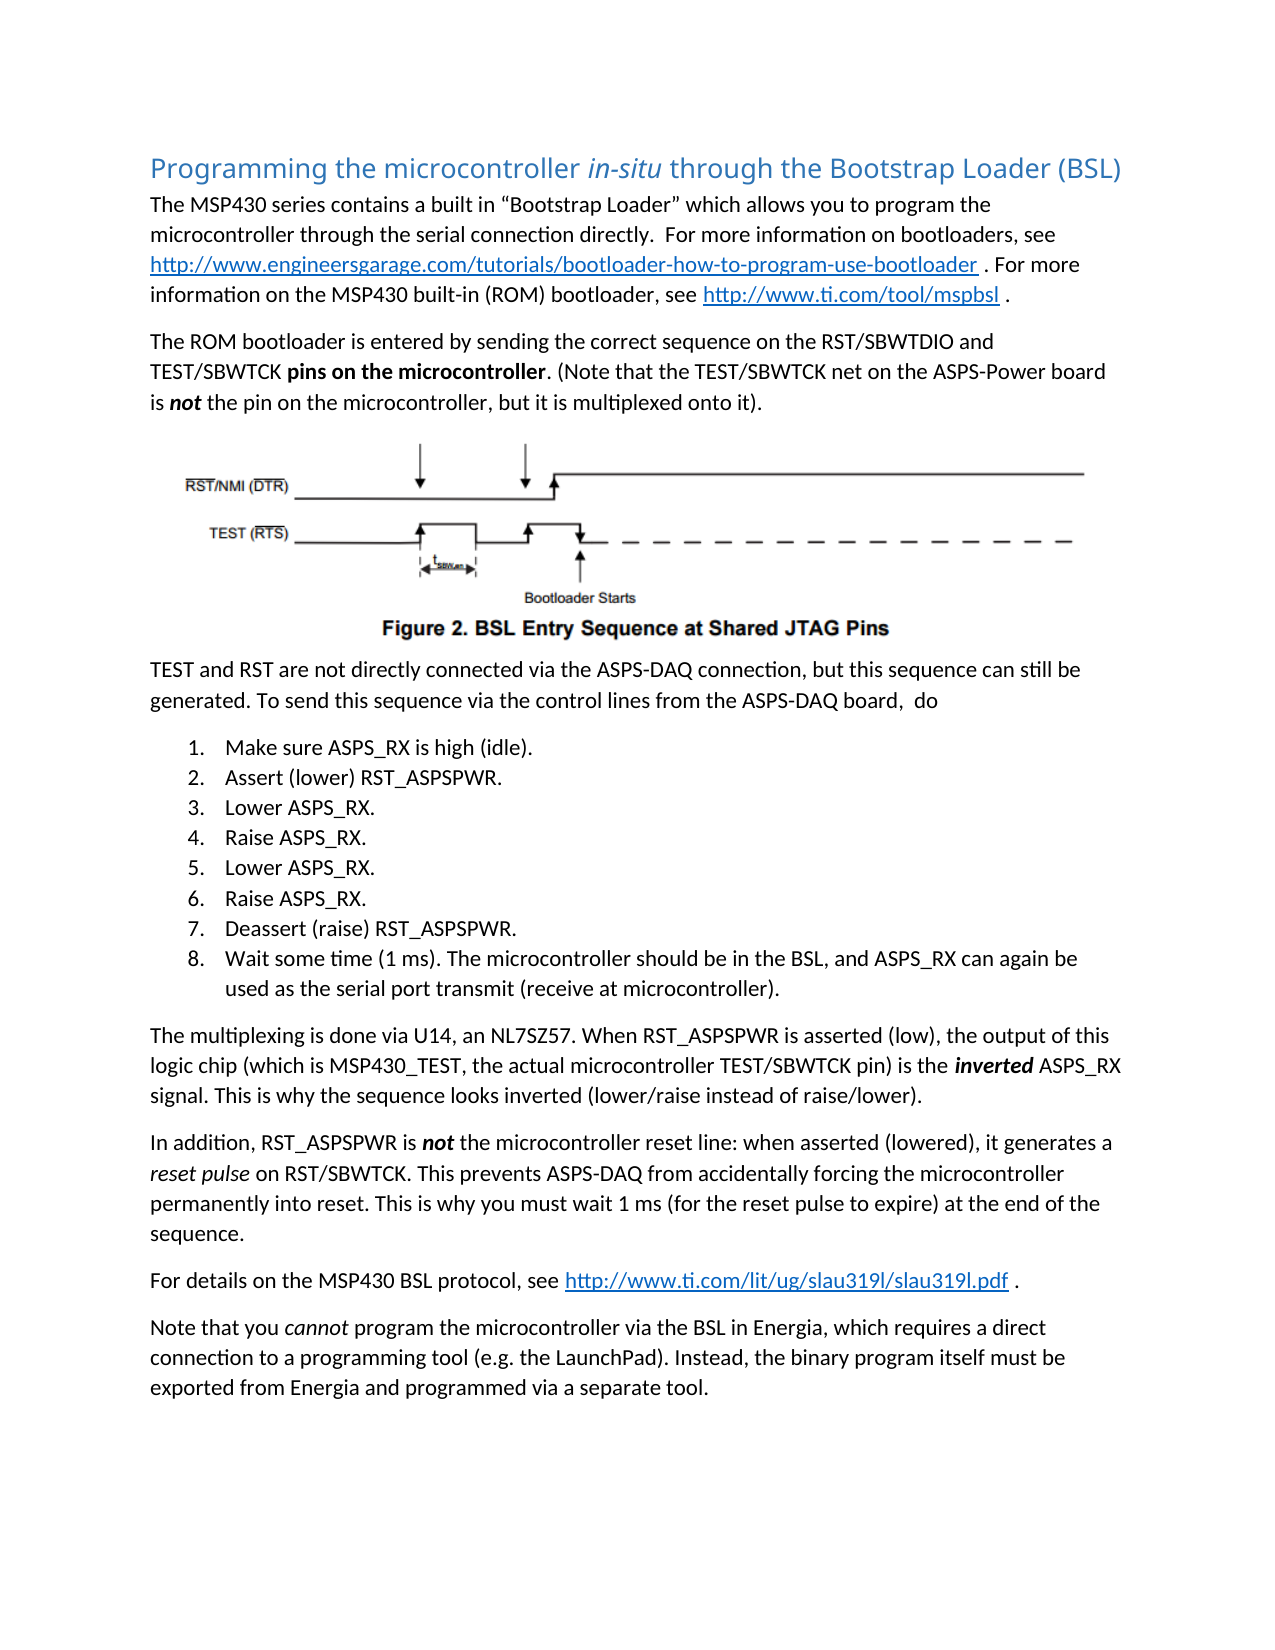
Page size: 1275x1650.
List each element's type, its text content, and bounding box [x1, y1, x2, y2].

list Raise ASPS_RX. [187, 884, 1125, 912]
text Note that you cannot program the microcontroller via the BSL in Energia, which requires a direct connection to a programming tool (e.g. the LaunchPad). Instead, the binary program itself must be exported from Energia and programmed via a separate tool. [150, 1313, 1125, 1401]
list Lower ASPS_RX. [187, 853, 1125, 881]
text For details on the MSP430 BSL protocol, see http://www.ti.com/lit/ug/slau319l/slau319l.pdf . [150, 1266, 1125, 1294]
list Wait some time (1 ms). The microcontroller should be in the BSL, and ASPS_RX can again be used as the serial port transmit (receive at microcontroller). [187, 944, 1125, 1002]
text In addition, RST_ASPSPWR is not the microcontroller reset line: when asserted (lowered), it generates a reset pulse on RST/SBWTCK. This prevents ASPS-DAQ from accidentally forcing the microcontroller permanently into reset. This is why you must wait 1 ms (for the reset pulse to expire) at the end of the sequence. [150, 1128, 1125, 1247]
list Assert (lower) RST_ASPSPWR. [187, 763, 1125, 791]
picture [150, 434, 1124, 654]
text The multiplexing is done via U14, an NL7SZ57. When RST_ASPSPWR is asserted (low), the output of this logic chip (which is MSP430_TEST, the actual microcontroller TEST/SBWTCK pin) is the inverted ASPS_RX signal. This is why the sequence looks inverted (lower/raise instead of raise/lower). [150, 1021, 1125, 1109]
text The ROM bootloader is entered by sending the correct sequence on the RST/SBWTDIO and TEST/SBWTCK pins on the microcontroller. (Note that the TEST/SBWTCK net on the ASPS-Power board is not the pin on the microcontroller, but it is multiplexed onto it). [150, 327, 1125, 416]
list Raise ASPS_RX. [187, 823, 1125, 851]
list Deassert (raise) RST_ASPSPWR. [187, 914, 1125, 942]
list Lower ASPS_RX. [187, 793, 1125, 821]
subtitle Programming the microcontroller in-situ through the Bootstrap Loader (BSL) [150, 150, 1125, 187]
text The MSP430 series contains a built in “Bootstrap Loader” which allows you to program the microcontroller through the serial connection directly. For more information on bootloaders, see http://www.engineersgarage.com/tutorials/bootloader-how-to-program-use-bootloader . For more information on the MSP430 built-in (ROM) bootloader, see http://www.ti.com/tool/mspbsl . [150, 190, 1125, 308]
list Make sure ASPS_RX is high (idle). [187, 733, 1125, 761]
